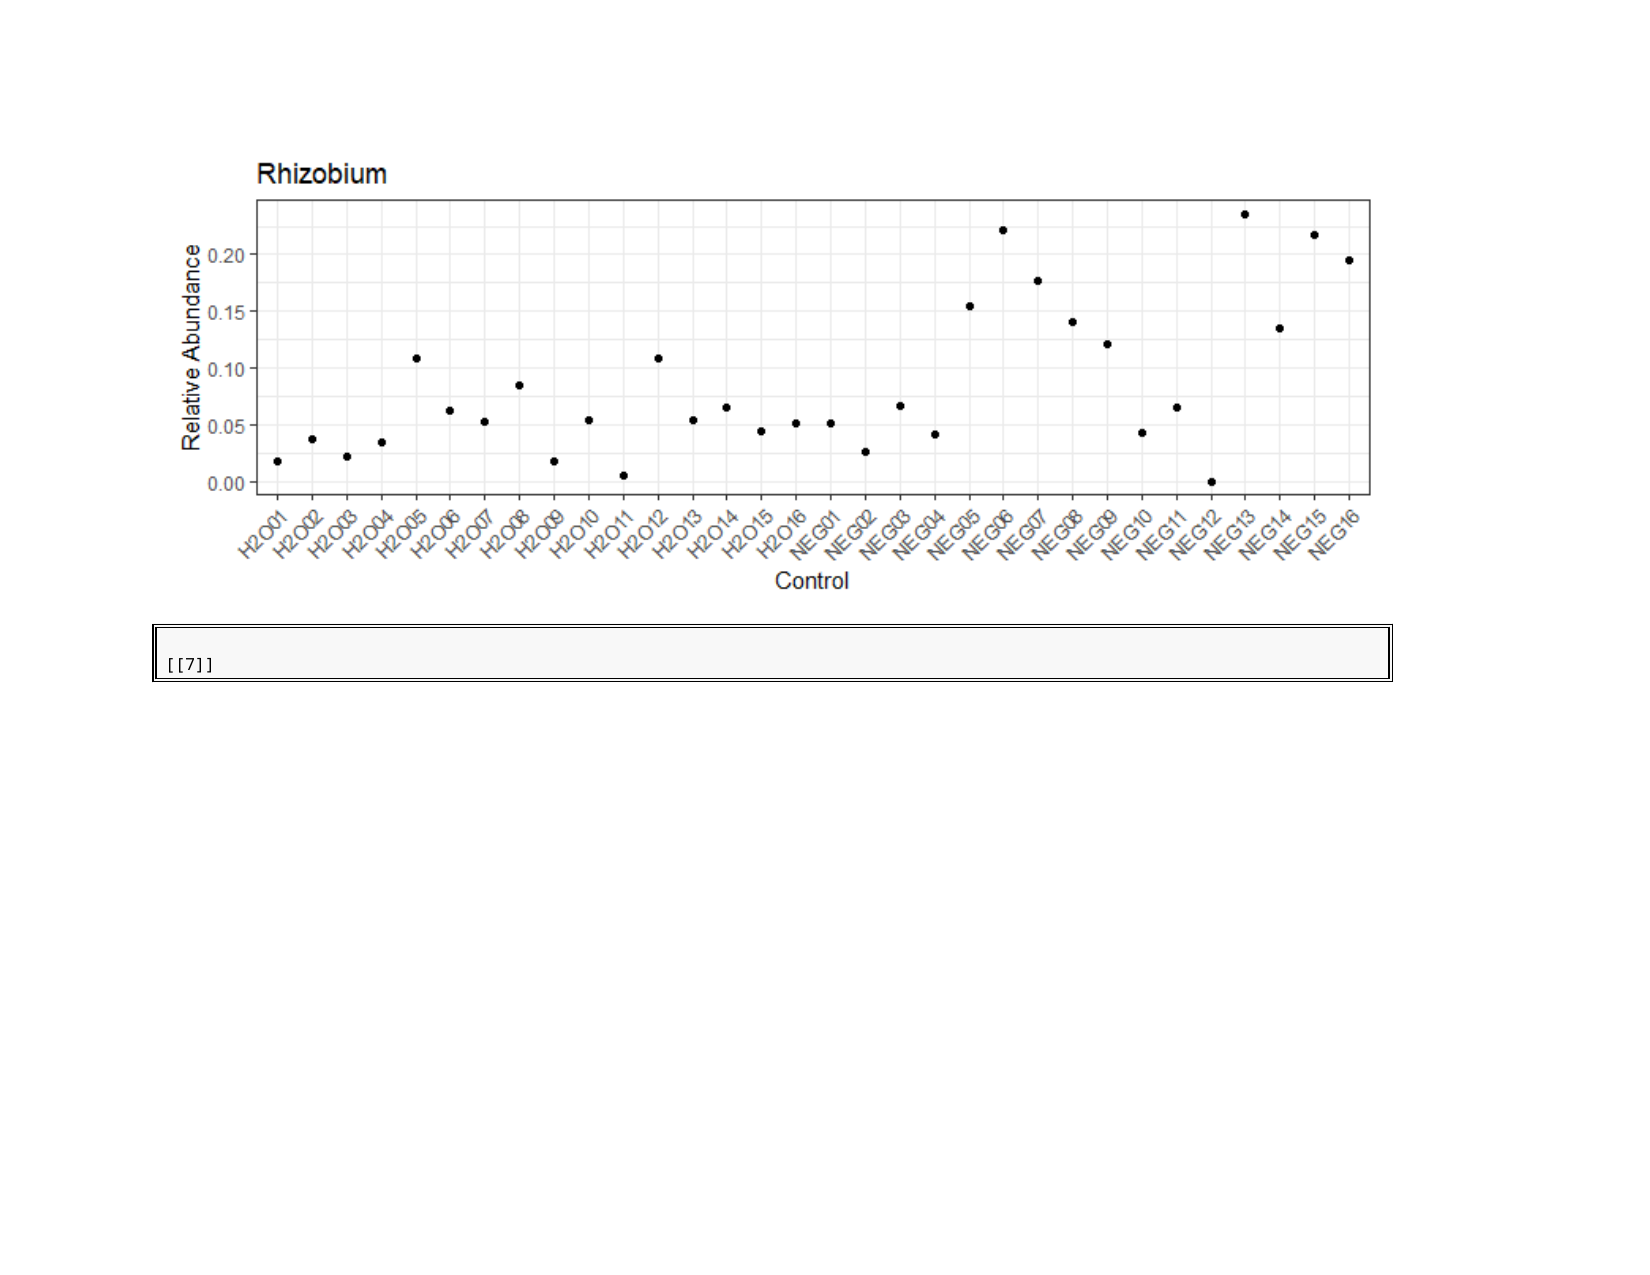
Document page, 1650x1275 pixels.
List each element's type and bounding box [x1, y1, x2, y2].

picture [168, 150, 1382, 605]
